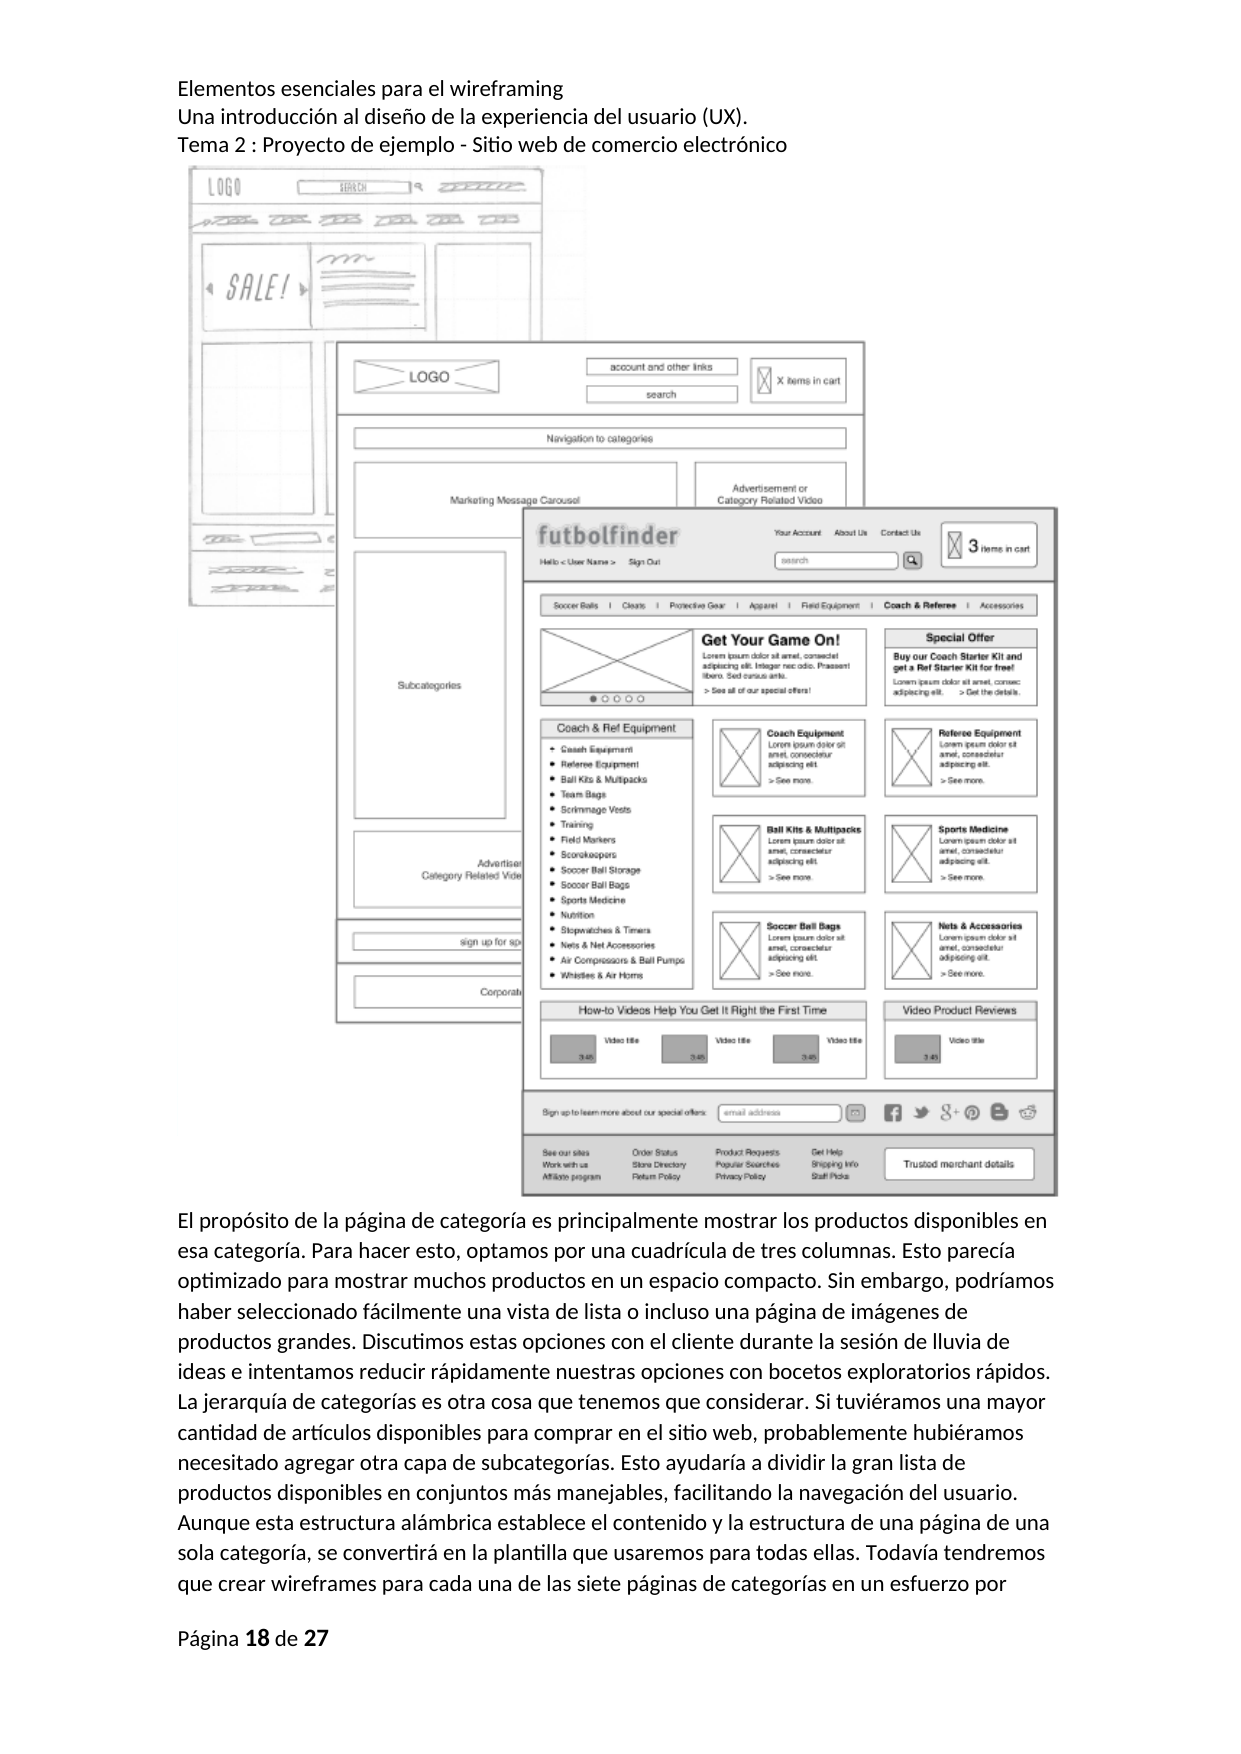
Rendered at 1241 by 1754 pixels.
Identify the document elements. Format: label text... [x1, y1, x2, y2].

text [177, 1508, 1063, 1597]
text El propósito de la página de categoría es principalmente mostrar los productos disponibles en esa categoría. Para hacer esto, optamos por una cuadrícula de tres columnas. Esto parecía optimizado para mostrar muchos productos en un espacio compacto. Sin embargo, podríamos haber seleccionado fácilmente una vista de lista o incluso una página de imágenes de productos grandes. Discutimos estas opciones con el cliente durante la sesión de lluvia de ideas e intentamos reducir rápidamente nuestras opciones con bocetos exploratorios rápidos. [177, 1206, 1063, 1385]
text La jerarquía de categorías es otra cosa que tenemos que considerar. Si tuviéramos una mayor cantidad de artículos disponibles para comprar en el sitio web, probablemente hubiéramos necesitado agregar otra capa de subcategorías. Esto ayudaría a dividir la gran lista de productos disponibles en conjuntos más manejables, facilitando la navegación del usuario. [177, 1387, 1063, 1506]
picture [177, 157, 1063, 1204]
